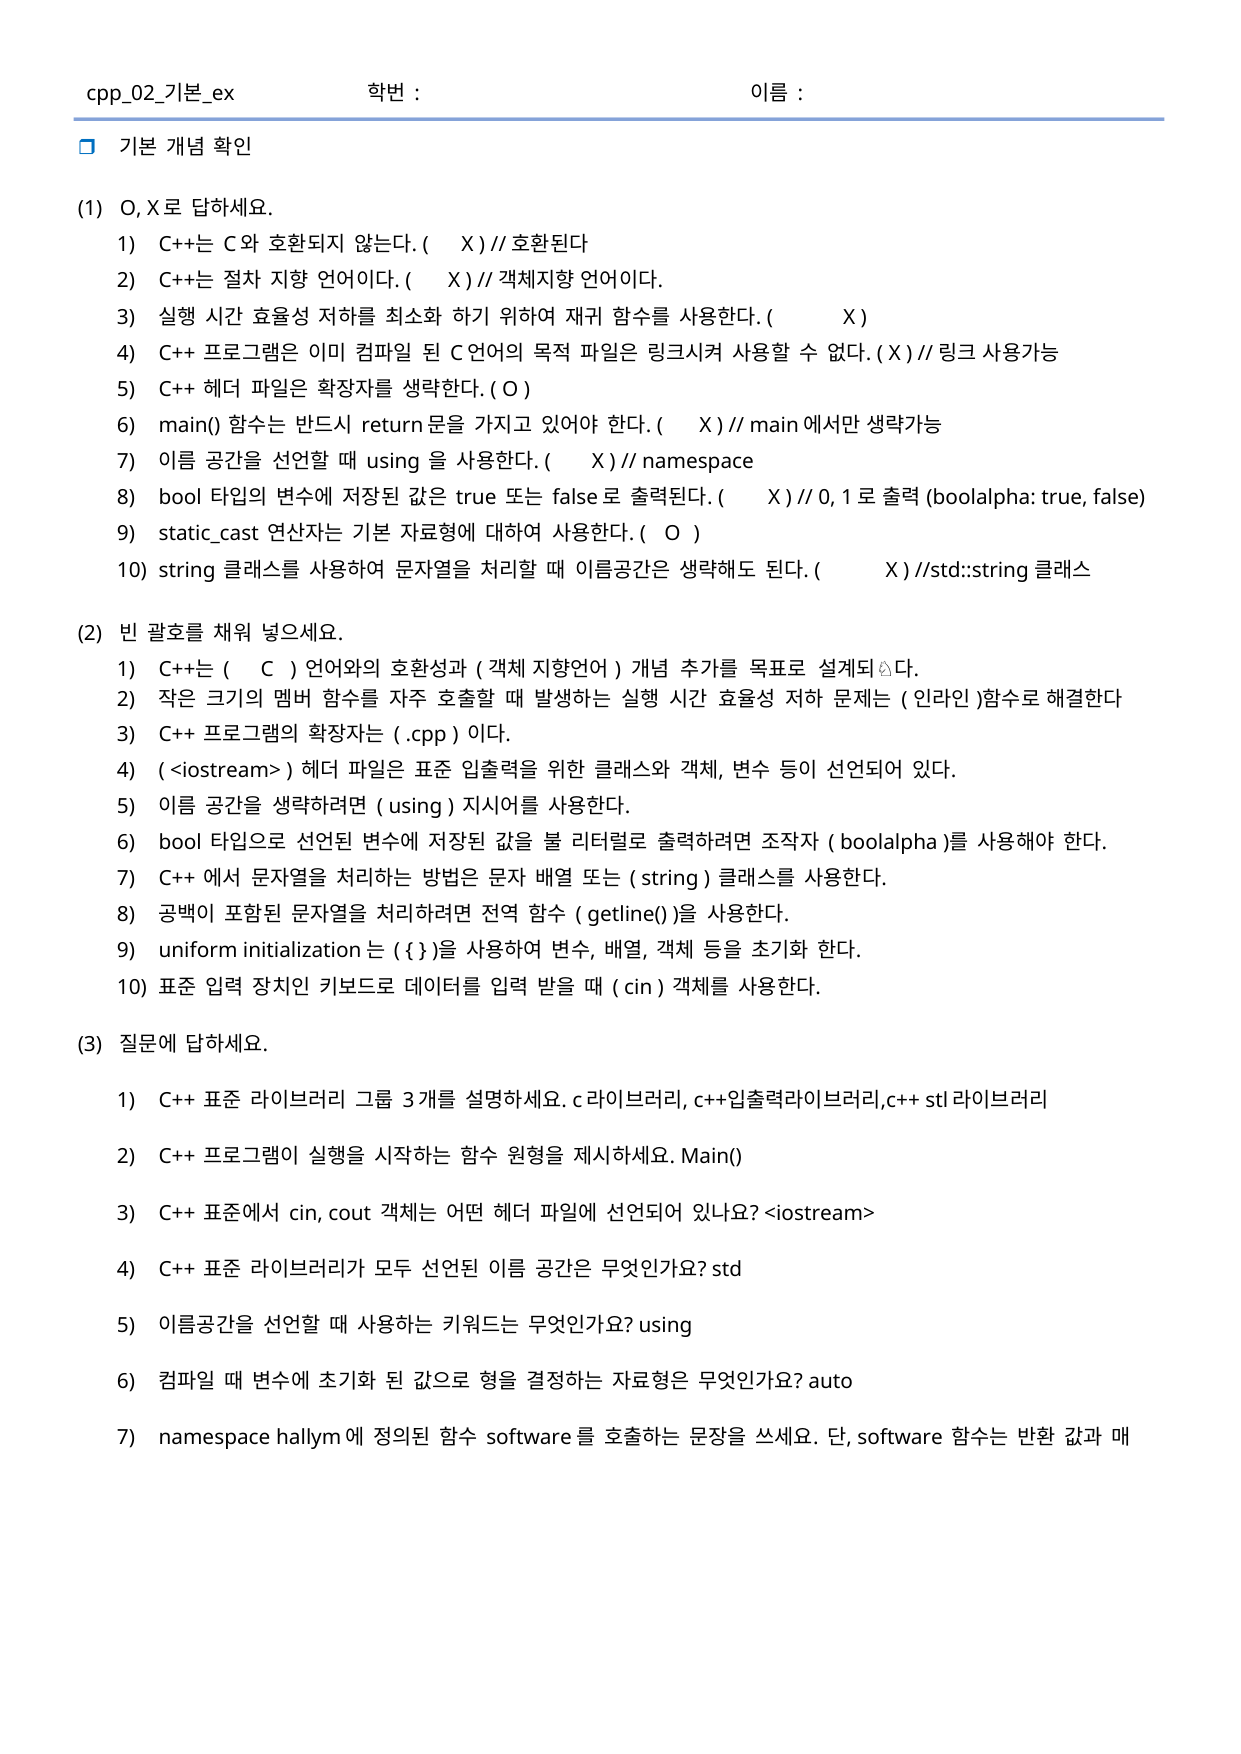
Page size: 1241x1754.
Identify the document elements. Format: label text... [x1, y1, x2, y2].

list 공백이 포함된 문자열을 처리하려면 전역 함수 ( getline() )을 사용한다. [117, 893, 1182, 929]
list 이름 공간을 선언할 때 using 을 사용한다. ( X ) // namespace [117, 439, 1182, 476]
list main() 함수는 반드시 return문을 가지고 있어야 한다. ( X ) // main에서만 생략가능 [117, 403, 1182, 439]
list C++ 헤더 파일은 확장자를 생략한다. ( O ) [117, 367, 1182, 403]
list static_cast 연산자는 기본 자료형에 대하여 사용한다. ( O) [117, 512, 1182, 548]
list C++ 표준에서 cin, cout 객체는 어떤 헤더 파일에 선언되어 있나요? <iostream> [117, 1196, 1182, 1226]
list namespace hallym에 정의된 함수 software를 호출하는 문장을 쓰세요. 단, software 함수는 반환 값과 매 [117, 1420, 1182, 1451]
list C++ 프로그램은 이미 컴파일 된 C언어의 목적 파일은 링크시켜 사용할 수 없다. ( X ) // 링크 사용가능 [117, 331, 1182, 367]
list C++ 표준 라이브러리가 모두 선언된 이름 공간은 무엇인가요? std [117, 1252, 1182, 1282]
list 작은 크기의 멤버 함수를 자주 호출할 때 발생하는 실행 시간 효율성 저하 문제는 ( 인라인 )함수로 해결한다 [117, 684, 1166, 713]
list bool 타입의 변수에 저장된 값은 true 또는 false로 출력된다. ( X ) // 0, 1로 출력 (boolalpha: true, false) [117, 476, 1182, 512]
list 이름 공간을 생략하려면 ( using ) 지시어를 사용한다. [117, 784, 1182, 821]
list 컴파일 때 변수에 초기화 된 값으로 형을 결정하는 자료형은 무엇인가요? auto [117, 1364, 1182, 1394]
list C++는 ( C ) 언어와의 호환성과 ( 객체 지향언어 ) 개념 추가를 목표로 설계되♘다. [117, 647, 1182, 683]
list string 클래스를 사용하여 문자열을 처리할 때 이름공간은 생략해도 된다. ( X ) //std::string 클래스 [117, 548, 1182, 584]
list 질문에 답하세요. [78, 1027, 1182, 1058]
list 빈 괄호를 채워 넣으세요. [78, 610, 1182, 647]
list C++는 절차 지향 언어이다. ( X ) // 객체지향 언어이다. [117, 259, 1182, 295]
list bool 타입으로 선언된 변수에 저장된 값을 불 리터럴로 출력하려면 조작자 ( boolalpha )를 사용해야 한다. [117, 821, 1182, 857]
list C++ 표준 라이브러리 그룹 3개를 설명하세요. c라이브러리, c++입출력라이브러리,c++ stl라이브러리 [117, 1084, 1182, 1114]
list 기본 개념 확인 [78, 130, 1182, 160]
list uniform initialization는 ( { } )을 사용하여 변수, 배열, 객체 등을 초기화 한다. [117, 929, 1182, 965]
list 이름공간을 선언할 때 사용하는 키워드는 무엇인가요? using [117, 1308, 1182, 1338]
list C++ 에서 문자열을 처리하는 방법은 문자 배열 또는 ( string ) 클래스를 사용한다. [117, 857, 1182, 893]
list 실행 시간 효율성 저하를 최소화 하기 위하여 재귀 함수를 사용한다. ( X ) [117, 295, 1182, 331]
list C++ 프로그램이 실행을 시작하는 함수 원형을 제시하세요. Main() [117, 1140, 1182, 1170]
list O, X로 답하세요. [78, 186, 1182, 223]
text cpp_02_기본_ex 학번 : 이름 : [86, 76, 1182, 106]
list C++ 프로그램의 확장자는 ( .cpp ) 이다. [117, 713, 1182, 748]
list ( <iostream> ) 헤더 파일은 표준 입출력을 위한 클래스와 객체, 변수 등이 선언되어 있다. [117, 748, 1182, 784]
list 표준 입력 장치인 키보드로 데이터를 입력 받을 때 ( cin ) 객체를 사용한다. [117, 965, 1182, 1002]
list C++는 C와 호환되지 않는다. ( X ) // 호환된다 [117, 223, 1182, 259]
